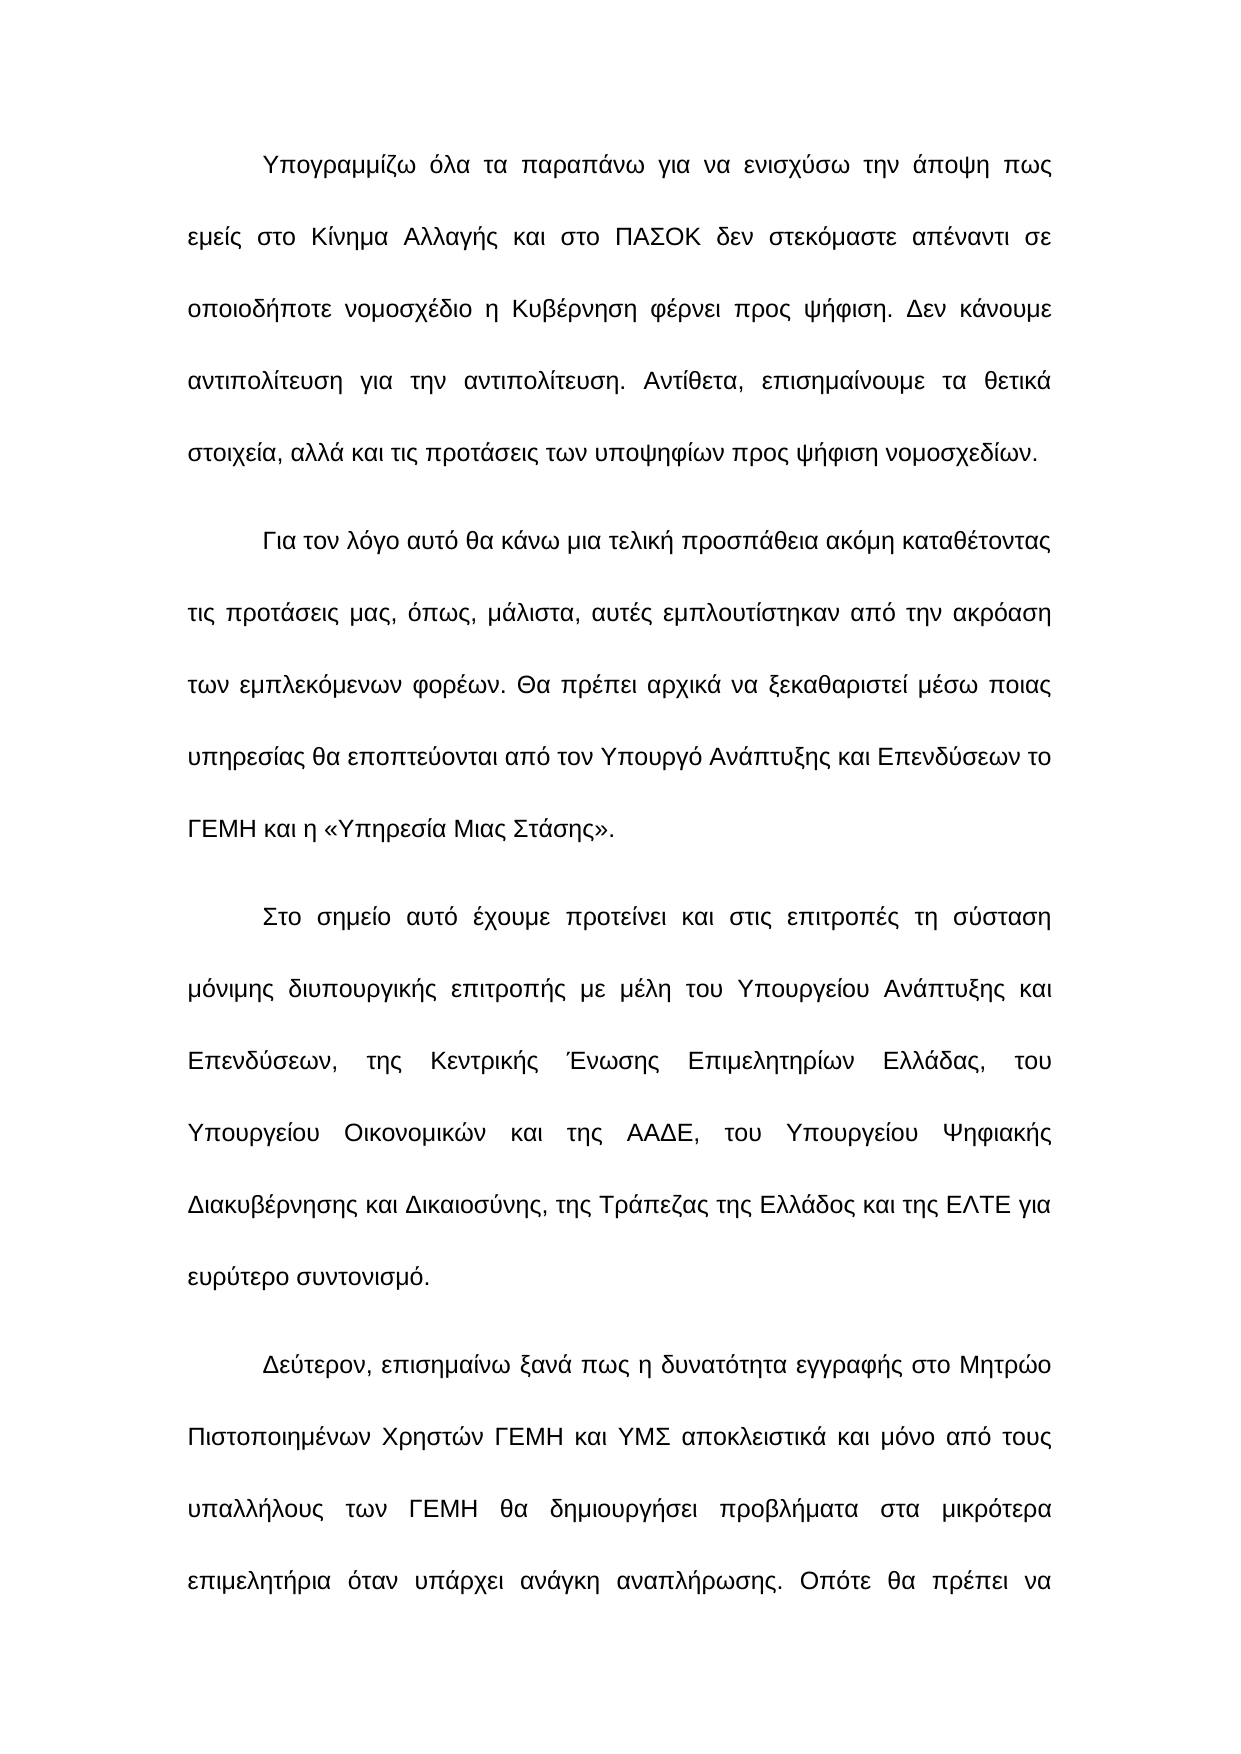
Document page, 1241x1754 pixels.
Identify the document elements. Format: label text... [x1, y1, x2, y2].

text Στο σημείο αυτό έχουμε προτείνει και στις επιτροπές τη σύσταση μόνιμης διυπουργικής επιτροπής με μέλη του Υπουργείου Ανάπτυξης και Επενδύσεων, της Κεντρικής Ένωσης Επιμελητηρίων Ελλάδας, του Υπουργείου Οικονομικών και της ΑΑΔΕ, του Υπουργείου Ψηφιακής Διακυβέρνησης και Δικαιοσύνης, της Τράπεζας της Ελλάδος και της ΕΛΤΕ για ευρύτερο συντονισμό. [187, 902, 1053, 1290]
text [187, 1350, 1053, 1594]
text Υπογραμμίζω όλα τα παραπάνω για να ενισχύσω την άποψη πως εμείς στο Κίνημα Αλλαγής και στο ΠΑΣΟΚ δεν στεκόμαστε απέναντι σε οποιοδήποτε νομοσχέδιο η Κυβέρνηση φέρνει προς ψήφιση. Δεν κάνουμε αντιπολίτευση για την αντιπολίτευση. Αντίθετα, επισημαίνουμε τα θετικά στοιχεία, αλλά και τις προτάσεις των υποψηφίων προς ψήφιση νομοσχεδίων. [187, 150, 1053, 466]
text Για τον λόγο αυτό θα κάνω μια τελική προσπάθεια ακόμη καταθέτοντας τις προτάσεις μας, όπως, μάλιστα, αυτές εμπλουτίστηκαν από την ακρόαση των εμπλεκόμενων φορέων. Θα πρέπει αρχικά να ξεκαθαριστεί μέσω ποιας υπηρεσίας θα εποπτεύονται από τον Υπουργό Ανάπτυξης και Επενδύσεων το ΓΕΜΗ και η «Υπηρεσία Μιας Στάσης». [187, 526, 1053, 842]
